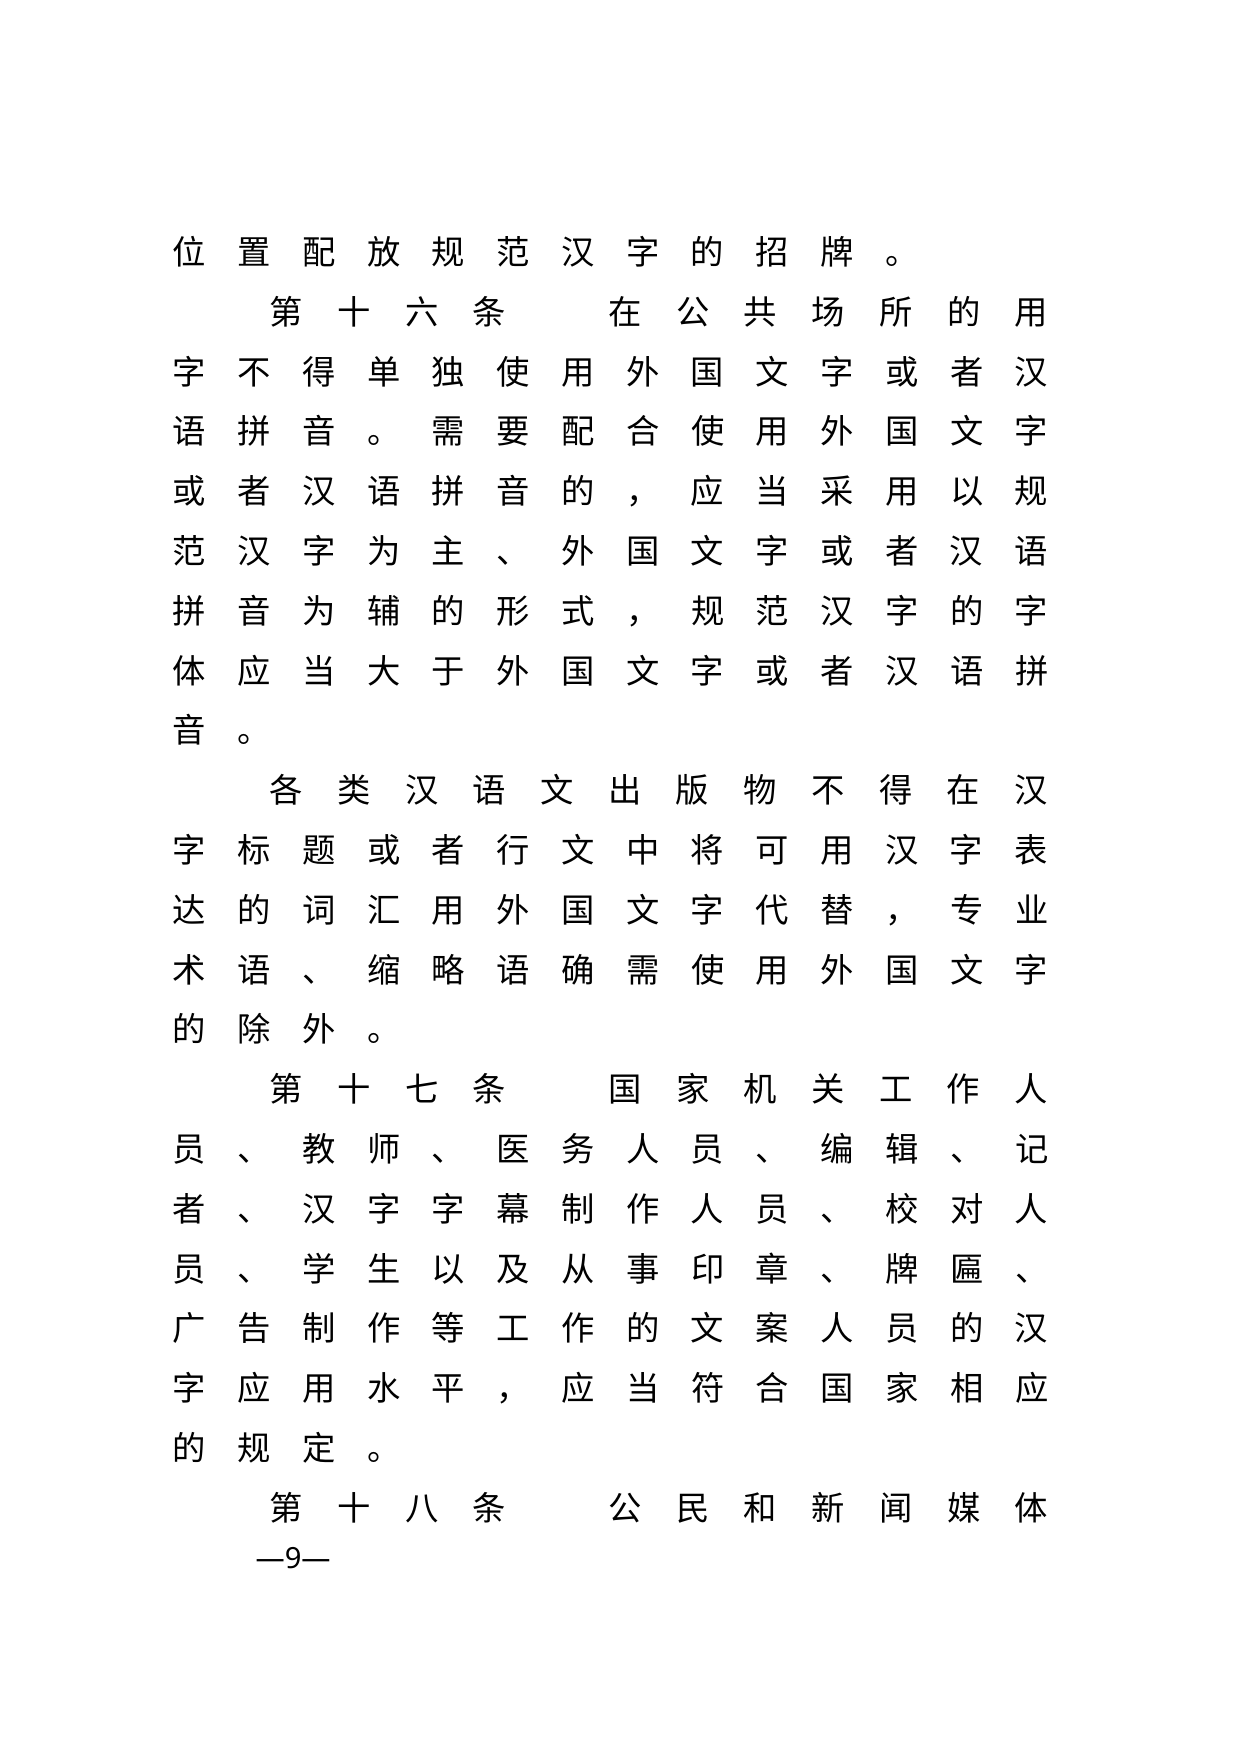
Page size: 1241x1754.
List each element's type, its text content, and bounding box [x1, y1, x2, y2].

text 各类汉语文出版物不得在汉字标题或者行文中将可用汉字表达的词汇用外国文字代替，专业术语、缩略语确需使用外国文字的除外。 [172, 758, 1079, 1057]
text 第十七条 国家机关工作人员、教师、医务人员、编辑、记者、汉字字幕制作人员、校对人员、学生以及从事印章、牌匾、广告制作等工作的文案人员的汉字应用水平，应当符合国家相应的规定。 [172, 1057, 1079, 1476]
text 第十六条 在公共场所的用字不得单独使用外国文字或者汉语拼音。需要配合使用外国文字或者汉语拼音的，应当采用以规范汉字为主、外国文字或者汉语拼音为辅的形式，规范汉字的字体应当大于外国文字或者汉语拼音。 [172, 280, 1079, 758]
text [172, 1476, 1079, 1536]
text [172, 220, 1079, 280]
